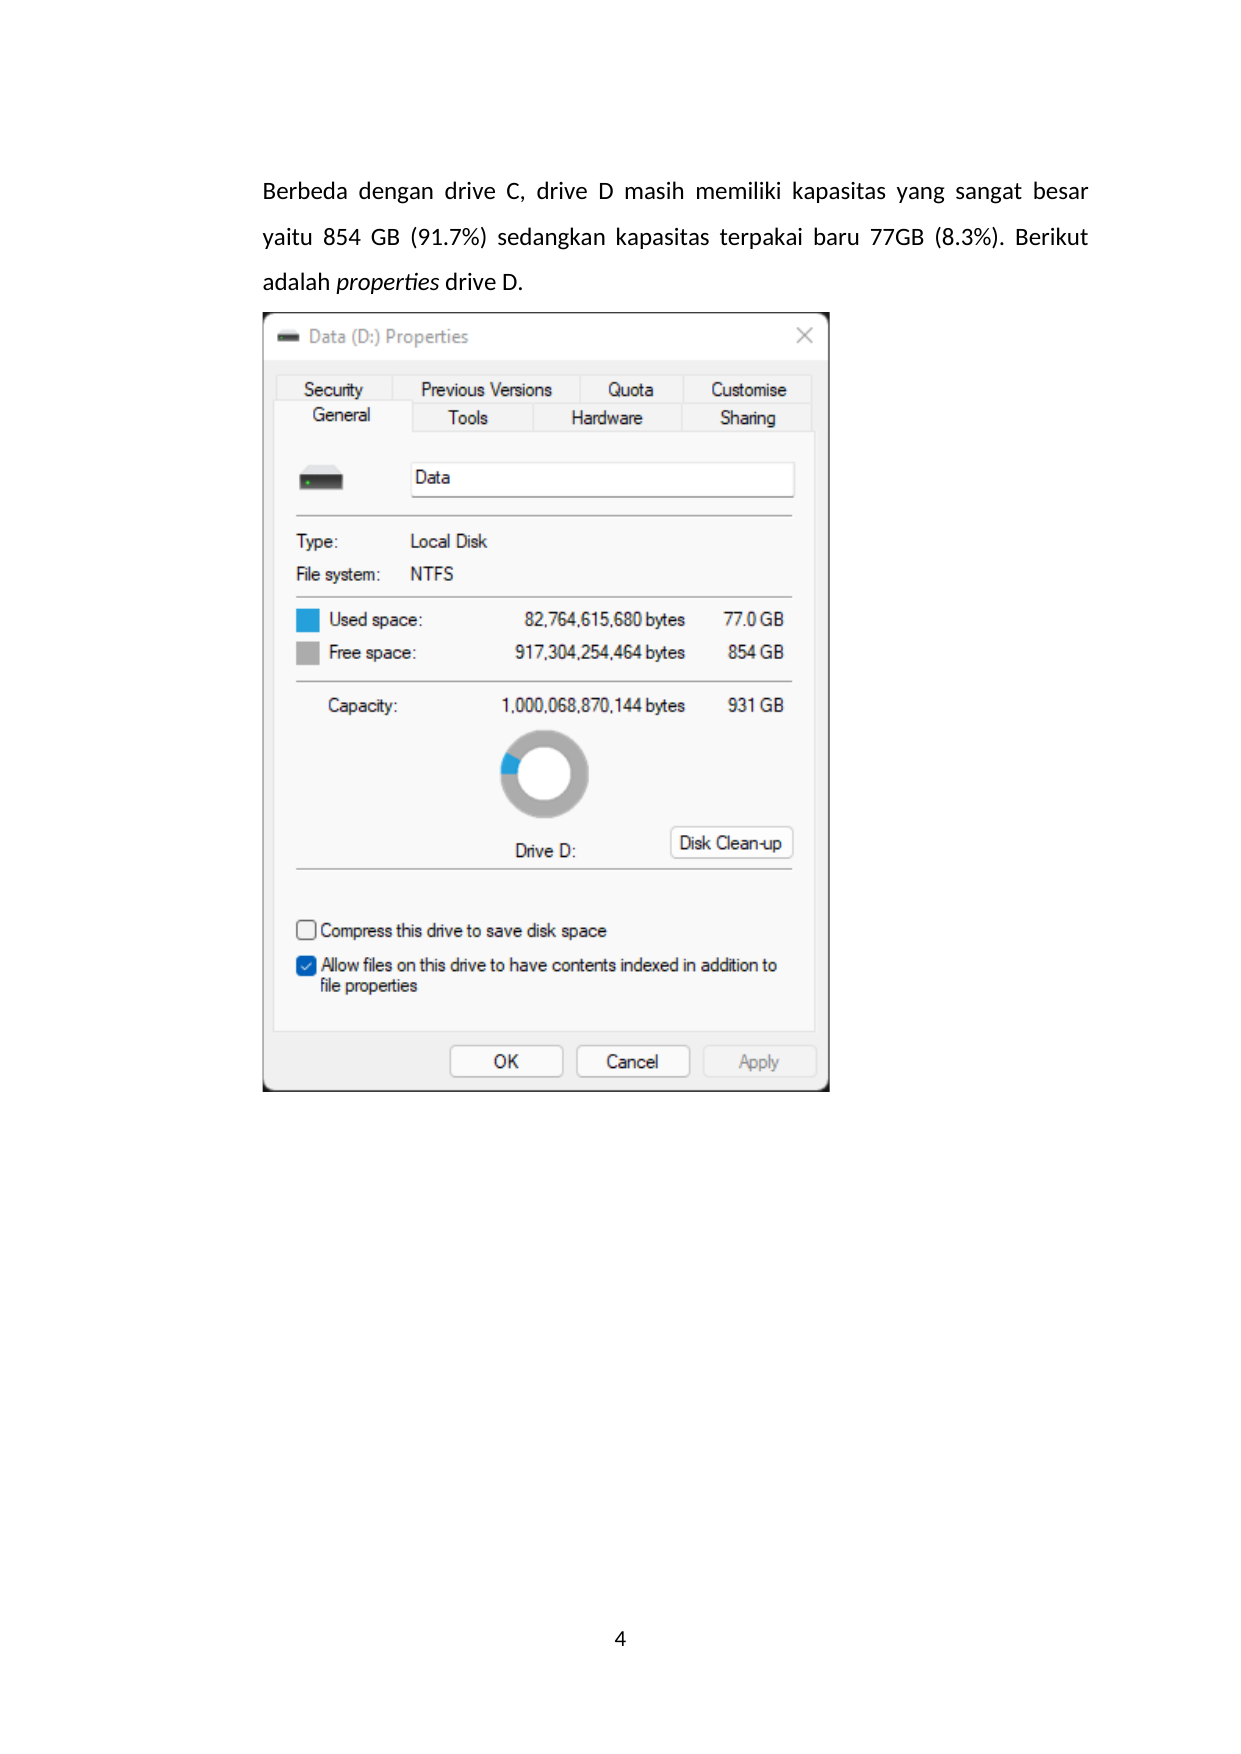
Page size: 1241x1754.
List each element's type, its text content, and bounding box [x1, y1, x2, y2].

picture [262, 312, 830, 1092]
list Berbeda dengan drive C, drive D masih memiliki kapasitas yang sangat besar yaitu 854 GB (91.7%) sedangkan kapasitas terpakai baru 77GB (8.3%). Berikut adalah properties drive D. [262, 175, 1090, 297]
